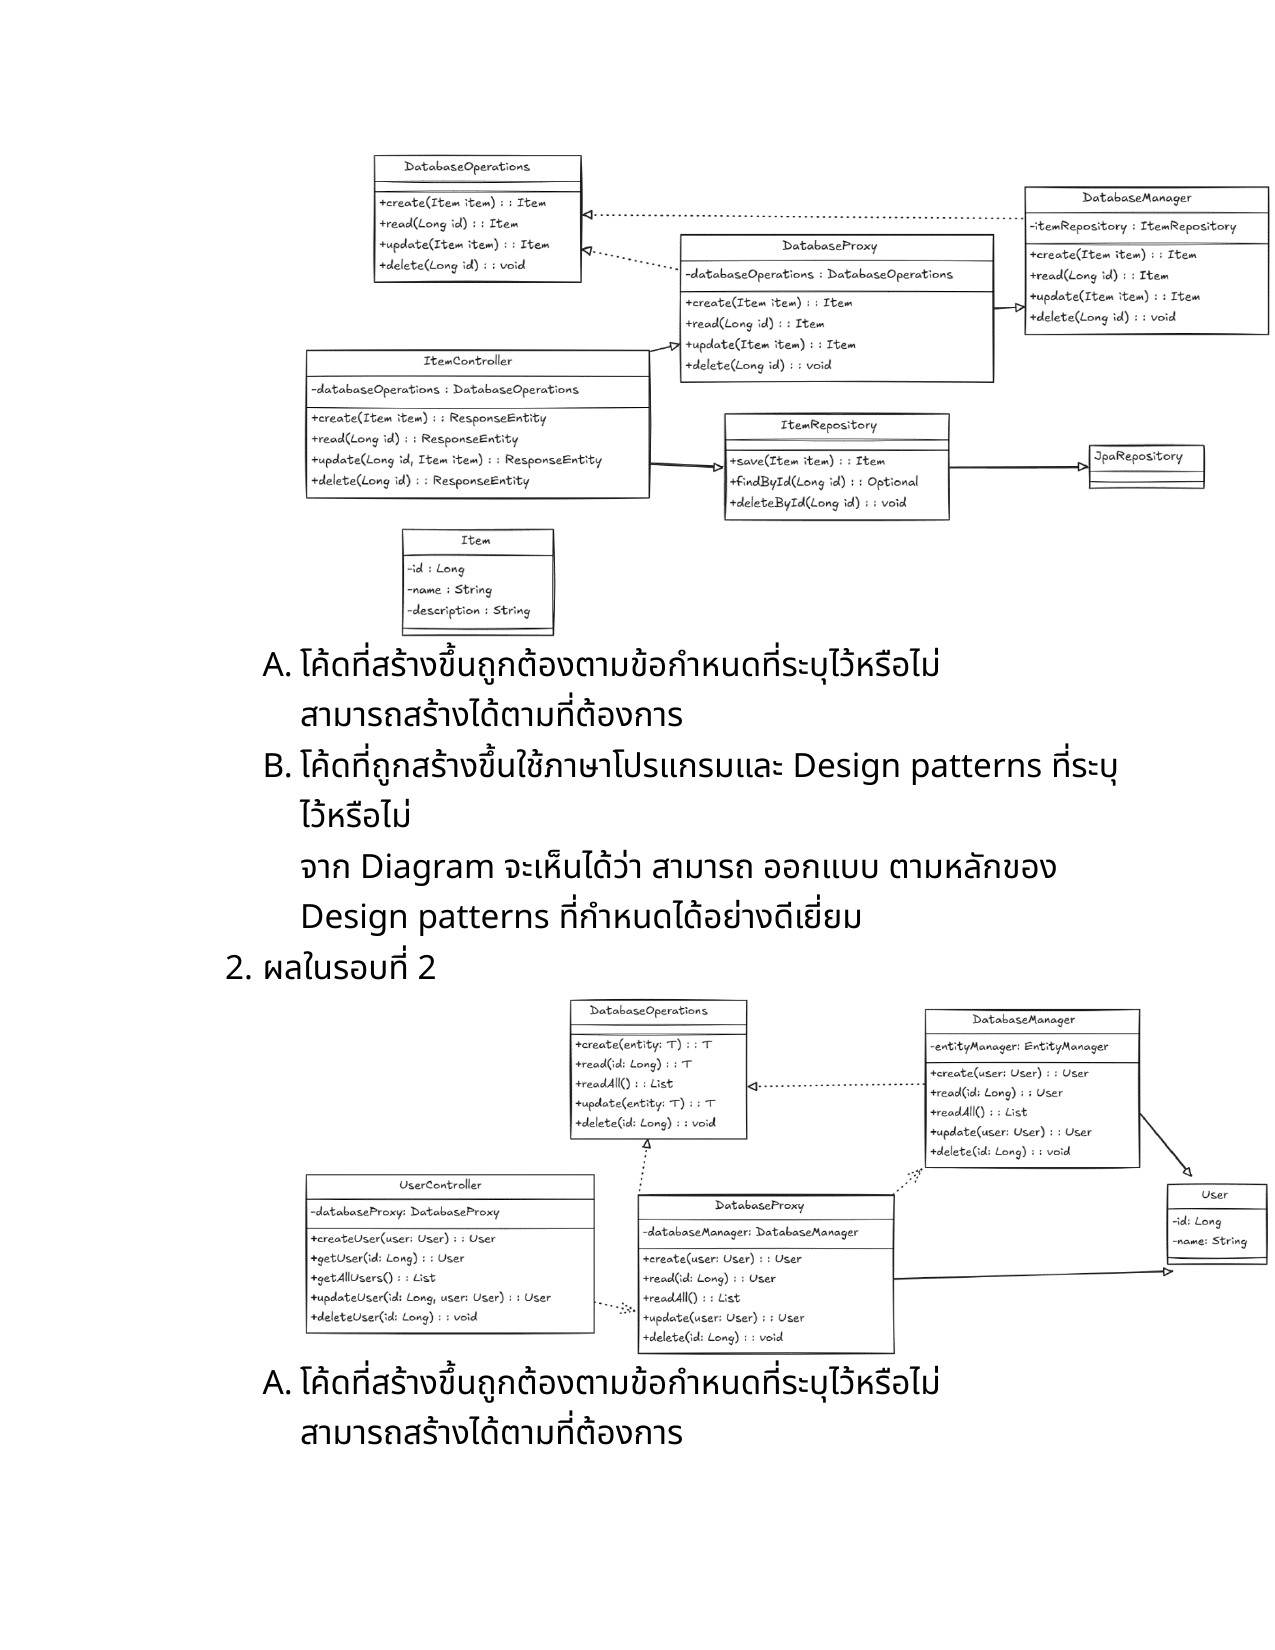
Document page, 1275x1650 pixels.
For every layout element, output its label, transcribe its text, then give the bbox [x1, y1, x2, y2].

text สามารถสร้างได้ตามที่ต้องการ [300, 1409, 1125, 1460]
list โค้ดที่สร้างขึ้นถูกต้องตามข้อกําหนดที่ระบุไว้หรือไม่ [262, 1359, 1125, 1409]
text สามารถสร้างได้ตามที่ต้องการ [300, 691, 1125, 742]
picture [300, 994, 1272, 1359]
list ผลในรอบที่ 2 [225, 944, 1125, 994]
list โค้ดที่สร้างขึ้นถูกต้องตามข้อกําหนดที่ระบุไว้หรือไม่ [262, 641, 1125, 691]
picture [300, 150, 1274, 641]
list โค้ดที่ถูกสร้างขึ้นใช้ภาษาโปรแกรมและ Design patterns ที่ระบุไว้หรือไม่ [262, 742, 1125, 843]
text จาก Diagram จะเห็นได้ว่า สามารถ ออกแบบ ตามหลักของ Design patterns ที่กำหนดได้อย่างดีเยี่ยม [300, 843, 1125, 944]
